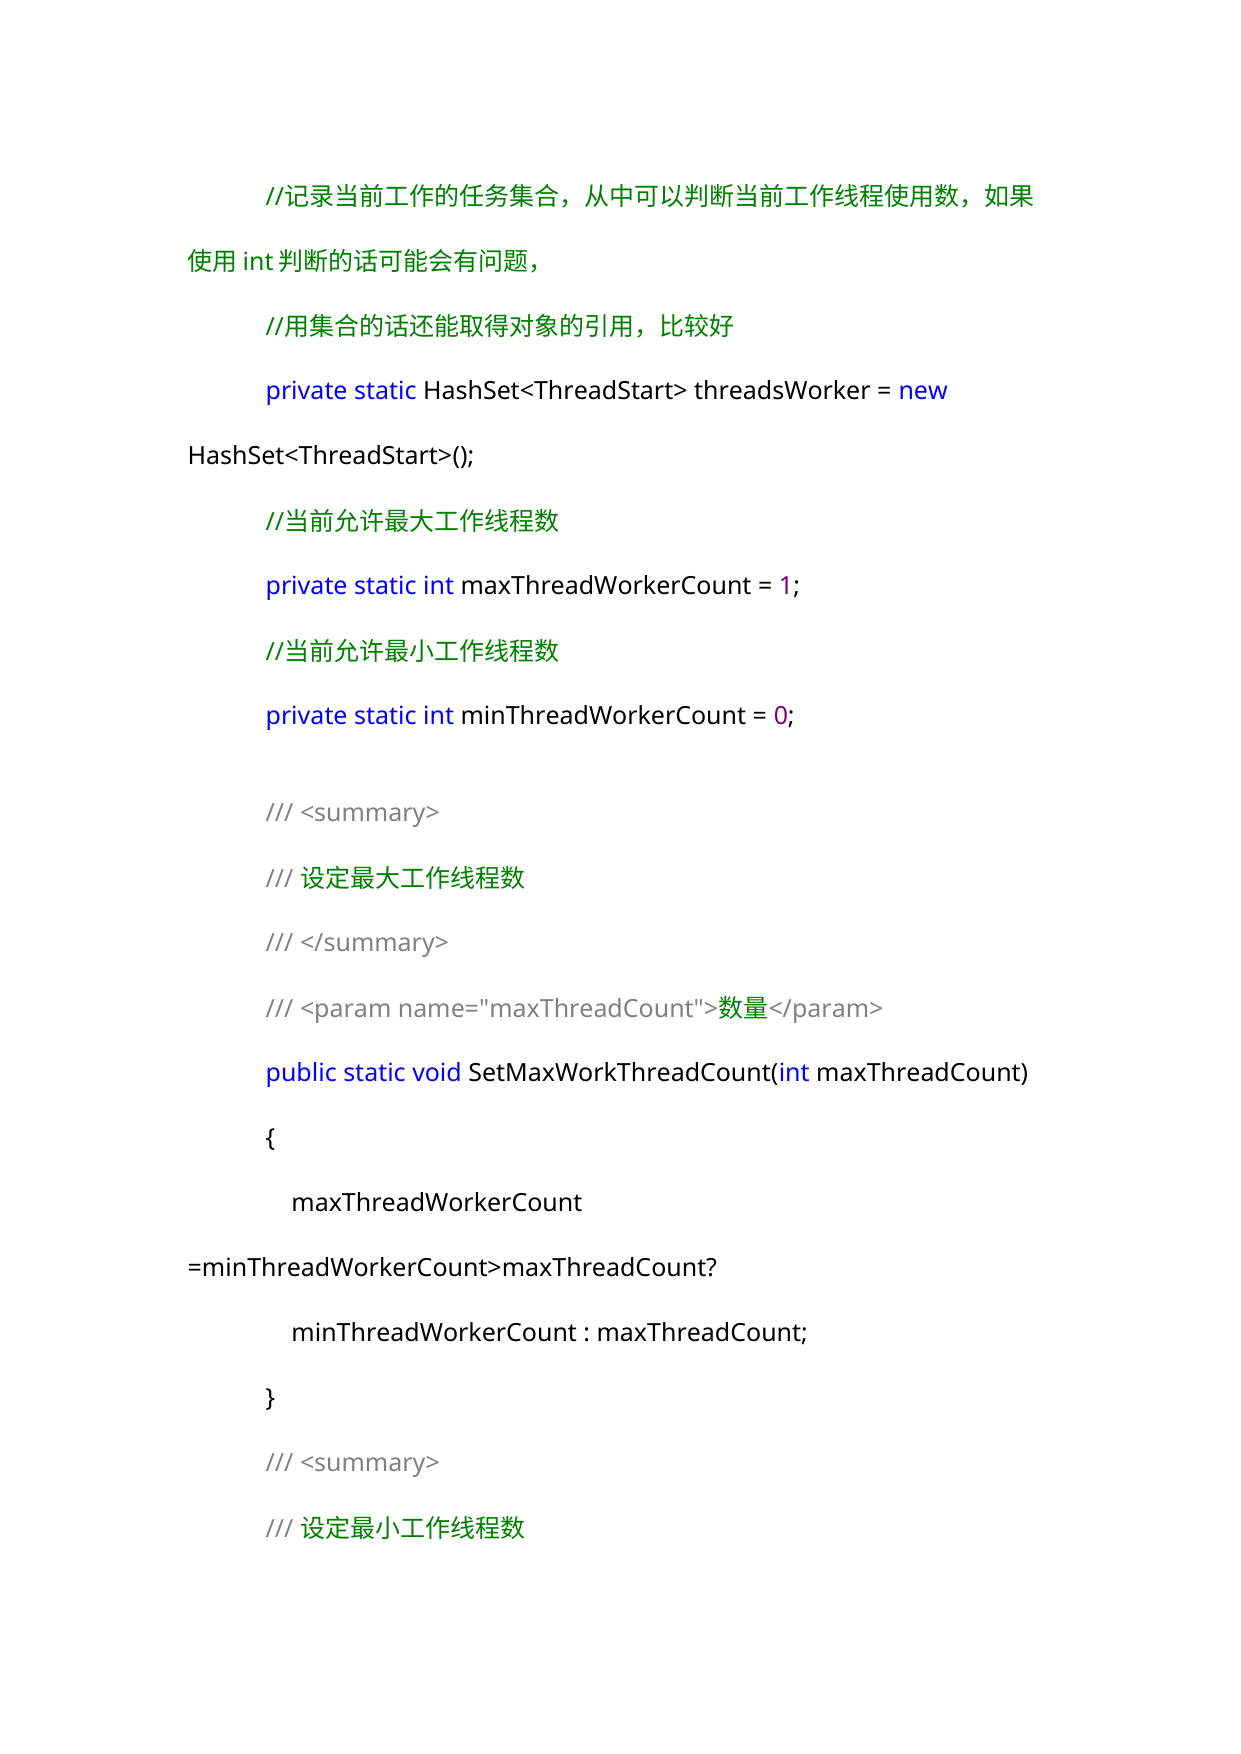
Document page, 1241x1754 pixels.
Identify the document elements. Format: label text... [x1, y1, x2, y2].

text //用集合的话还能取得对象的引用，比较好 [187, 292, 1053, 357]
text //当前允许最小工作线程数 [187, 617, 1053, 682]
text public static void SetMaxWorkThreadCount(int maxThreadCount) [187, 1039, 1053, 1104]
text /// </summary> [187, 909, 1053, 974]
text /// <summary> [187, 779, 1053, 844]
text private static int minThreadWorkerCount = 0; [187, 682, 1053, 747]
text private static int maxThreadWorkerCount = 1; [187, 552, 1053, 617]
text //记录当前工作的任务集合，从中可以判断当前工作线程使用数，如果使用int判断的话可能会有问题， [187, 162, 1053, 292]
text /// 设定最小工作线程数 [187, 1494, 1053, 1559]
text maxThreadWorkerCount =minThreadWorkerCount>maxThreadCount? [187, 1169, 1053, 1299]
text /// 设定最大工作线程数 [187, 844, 1053, 909]
text private static HashSet<ThreadStart> threadsWorker = new HashSet<ThreadStart>(); [187, 357, 1053, 487]
text { [187, 1104, 1053, 1169]
text /// <param name="maxThreadCount">数量</param> [187, 974, 1053, 1039]
text //当前允许最大工作线程数 [187, 487, 1053, 552]
text } [187, 1364, 1053, 1429]
text minThreadWorkerCount : maxThreadCount; [187, 1299, 1053, 1364]
text /// <summary> [187, 1429, 1053, 1494]
